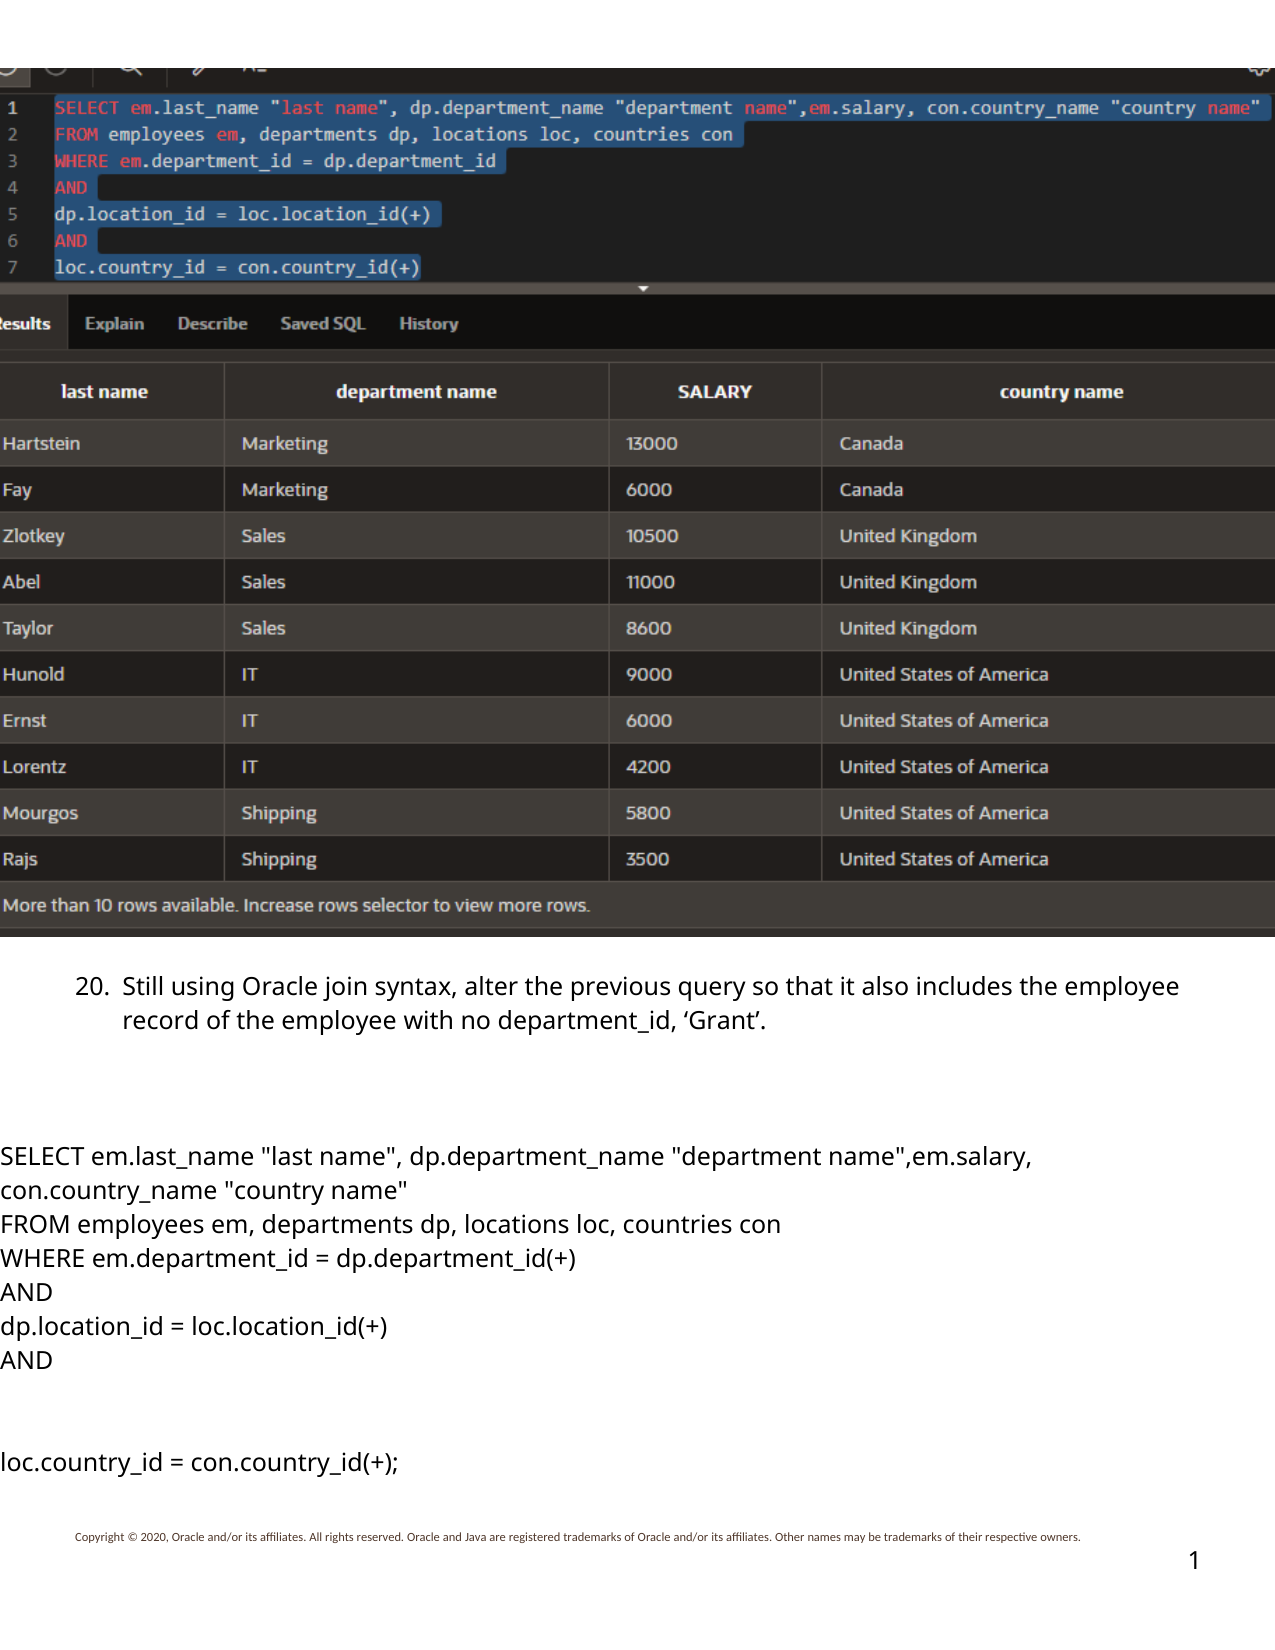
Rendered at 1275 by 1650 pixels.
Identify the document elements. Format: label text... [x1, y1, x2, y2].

text WHERE em.department_id = dp.department_id(+) [0, 1241, 1198, 1275]
list Still using Oracle join syntax, alter the previous query so that it also includes the employee record of the employee with no department_id, ‘Grant’. [75, 968, 1198, 1036]
text SELECT em.last_name "last name", dp.department_name "department name",em.salary, con.country_name "country name" [0, 1138, 1198, 1207]
picture [0, 68, 1275, 937]
text AND [0, 1343, 1198, 1377]
text FROM employees em, departments dp, locations loc, countries con [0, 1207, 1198, 1241]
text AND [0, 1275, 1198, 1309]
text loc.country_id = con.country_id(+); [0, 1445, 1198, 1479]
text dp.location_id = loc.location_id(+) [0, 1309, 1198, 1343]
